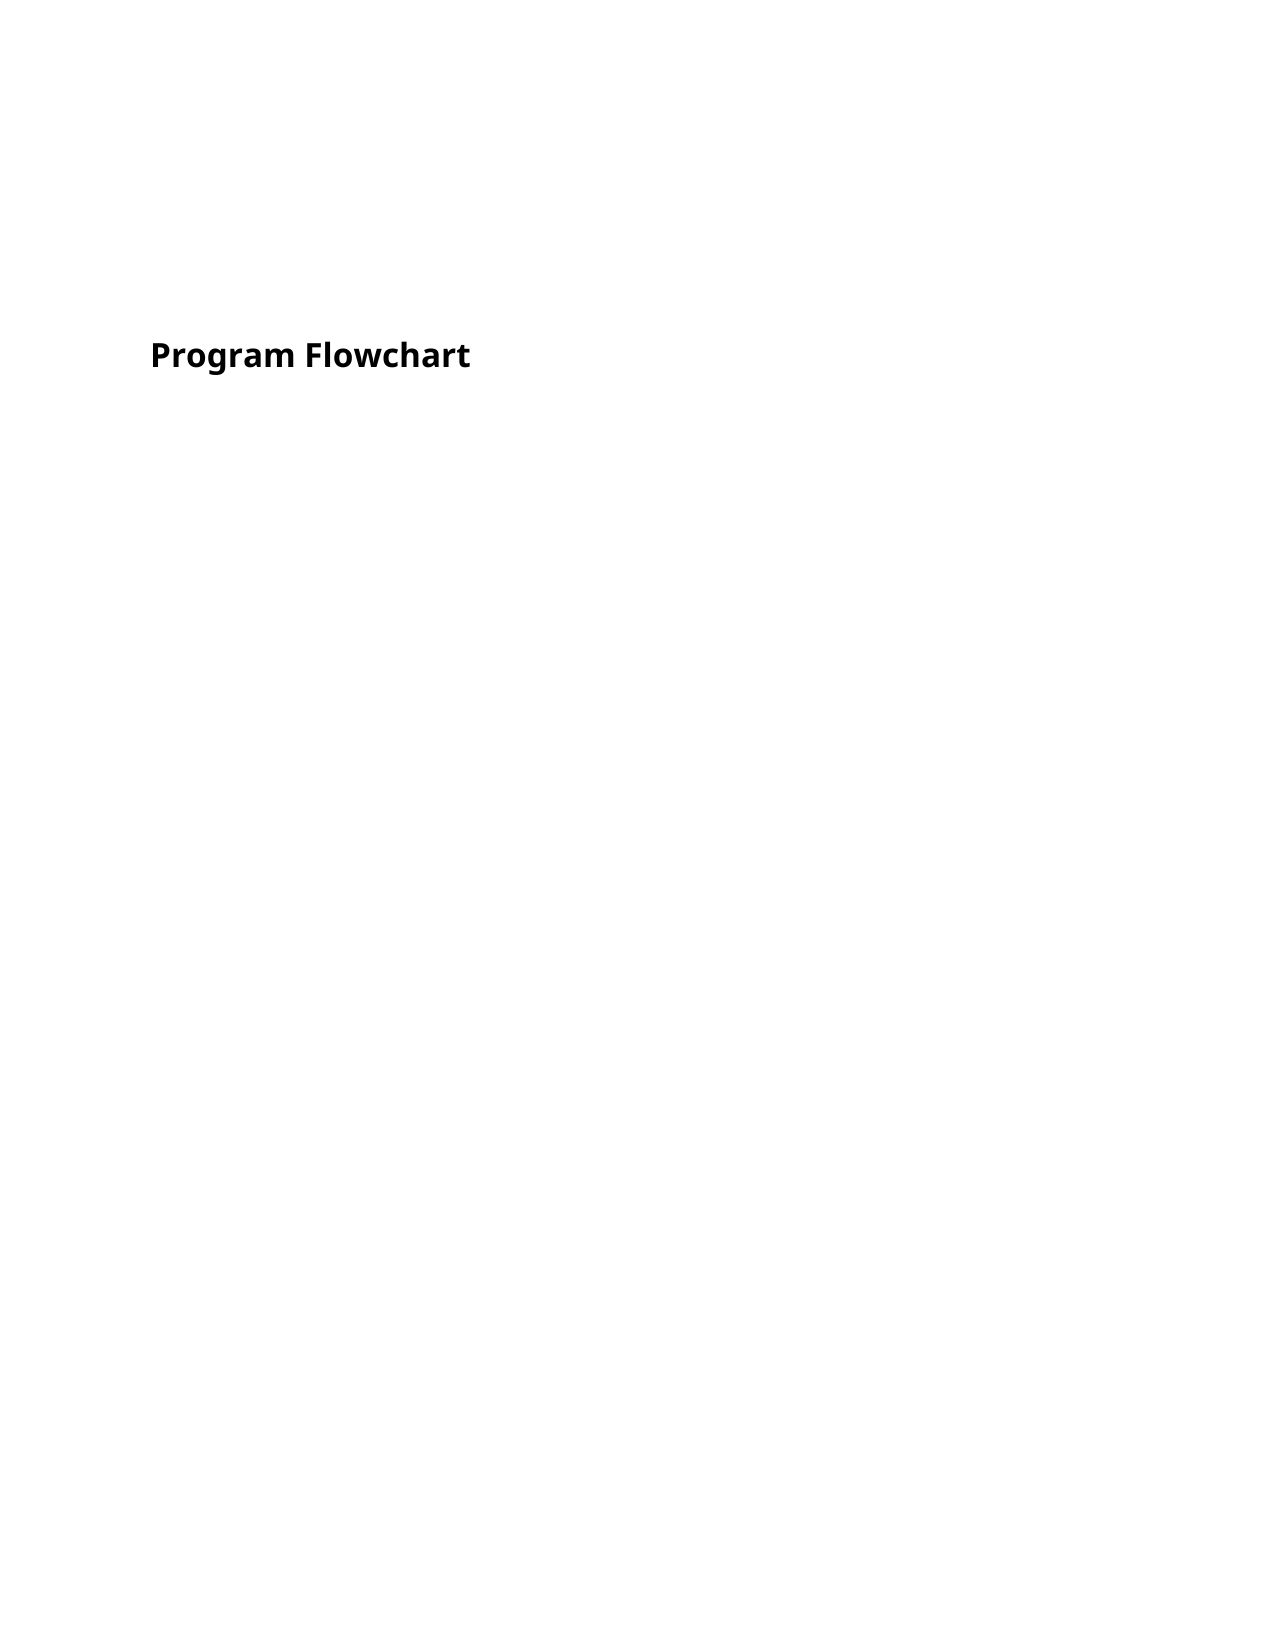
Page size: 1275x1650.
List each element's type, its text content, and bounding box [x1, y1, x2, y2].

text Program Flowchart [150, 332, 1125, 377]
